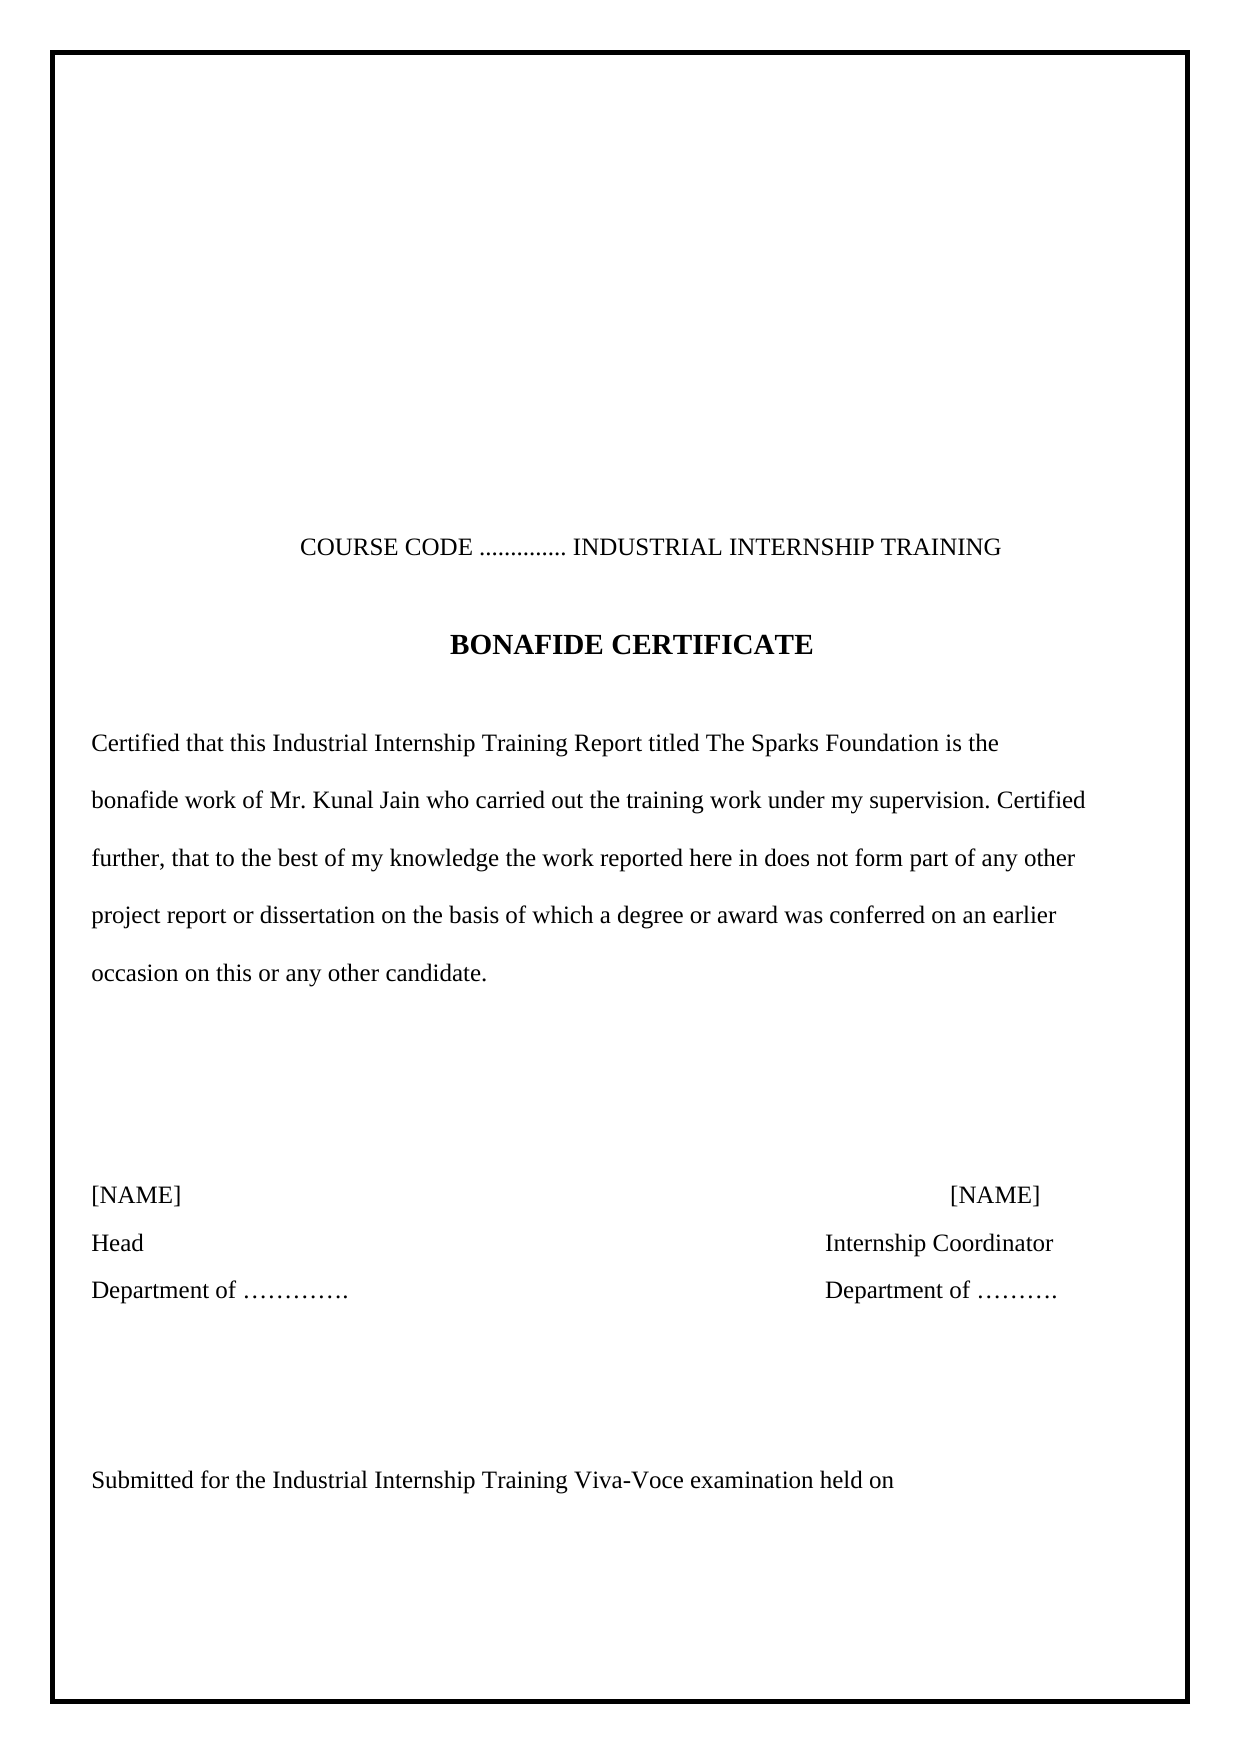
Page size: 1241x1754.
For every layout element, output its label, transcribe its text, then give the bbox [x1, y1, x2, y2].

text Submitted for the Industrial Internship Training Viva-Voce examination held on [91, 1466, 1090, 1494]
text COURSE CODE .............. INDUSTRIAL INTERNSHIP TRAINING [166, 532, 1090, 560]
text Certified that this Industrial Internship Training Report titled The Sparks Foundation is the bonafide work of Mr. Kunal Jain who carried out the training work under my supervision. Certified further, that to the best of my knowledge the work reported here in does not form part of any other project report or dissertation on the basis of which a degree or award was conferred on an earlier occasion on this or any other candidate. [91, 728, 1090, 986]
text [NAME] [NAME] [91, 1180, 1090, 1209]
text BONAFIDE CERTIFICATE [316, 627, 1090, 661]
text Head Internship Coordinator [91, 1228, 1090, 1257]
text Department of …………. Department of ………. [91, 1276, 1090, 1304]
